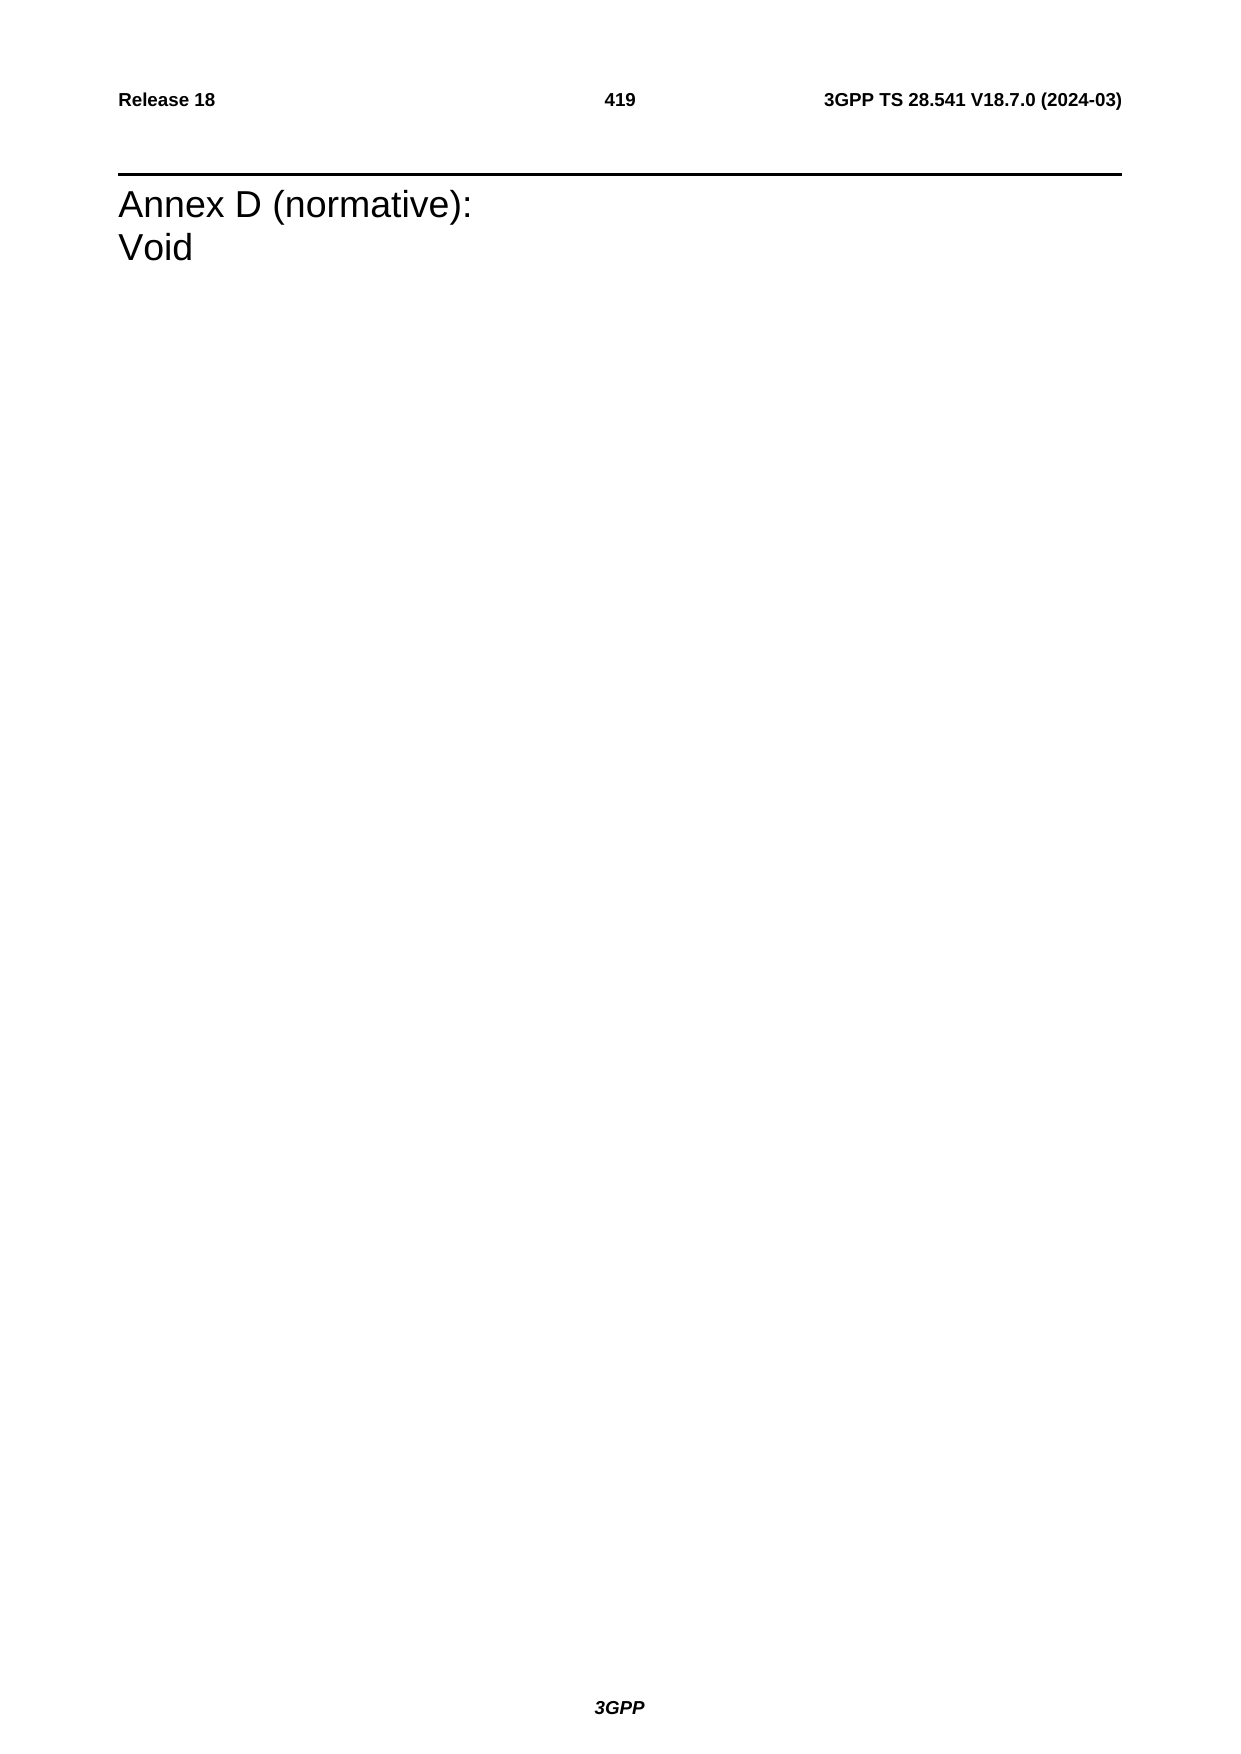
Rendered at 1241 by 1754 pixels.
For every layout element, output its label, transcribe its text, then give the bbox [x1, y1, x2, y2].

subtitle Annex D (normative): Void [118, 176, 1122, 268]
